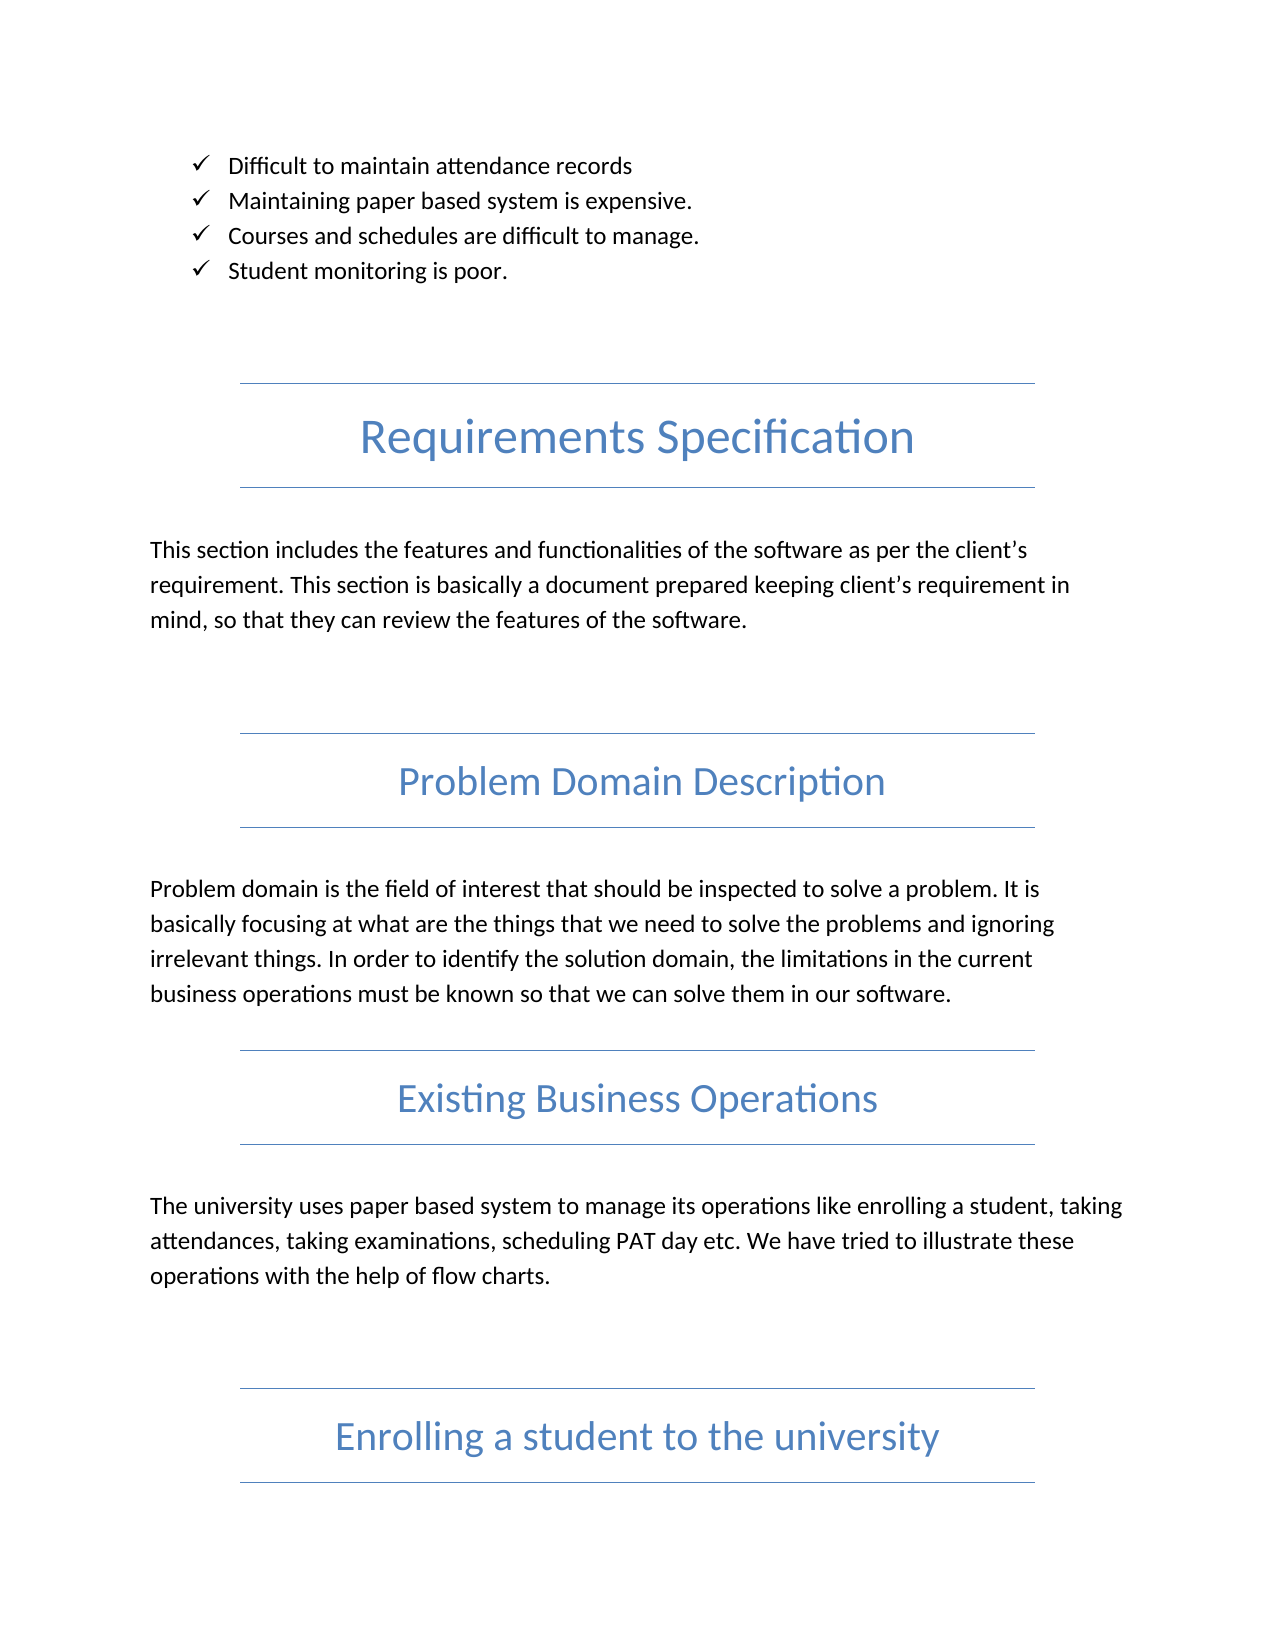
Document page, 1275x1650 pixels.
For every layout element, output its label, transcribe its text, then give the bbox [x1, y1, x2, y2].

text The university uses paper based system to manage its operations like enrolling a student, taking attendances, taking examinations, scheduling PAT day etc. We have tried to illustrate these operations with the help of flow charts. [150, 1190, 1125, 1290]
list Maintaining paper based system is expensive. [191, 185, 1125, 216]
text Problem Domain Description [240, 734, 1035, 827]
text Enrolling a student to the university [240, 1389, 1035, 1482]
list Student monitoring is poor. [191, 255, 1125, 286]
text Problem domain is the field of interest that should be inspected to solve a problem. It is basically focusing at what are the things that we need to solve the problems and ignoring irrelevant things. In order to identify the solution domain, the limitations in the current business operations must be known so that we can solve them in our software. [150, 873, 1125, 1008]
list Difficult to maintain attendance records [191, 150, 1125, 181]
list Courses and schedules are difficult to manage. [191, 220, 1125, 251]
text Existing Business Operations [240, 1051, 1035, 1144]
text This section includes the features and functionalities of the software as per the client’s requirement. This section is basically a document prepared keeping client’s requirement in mind, so that they can review the features of the software. [150, 535, 1125, 635]
text Requirements Specification [240, 384, 1035, 487]
